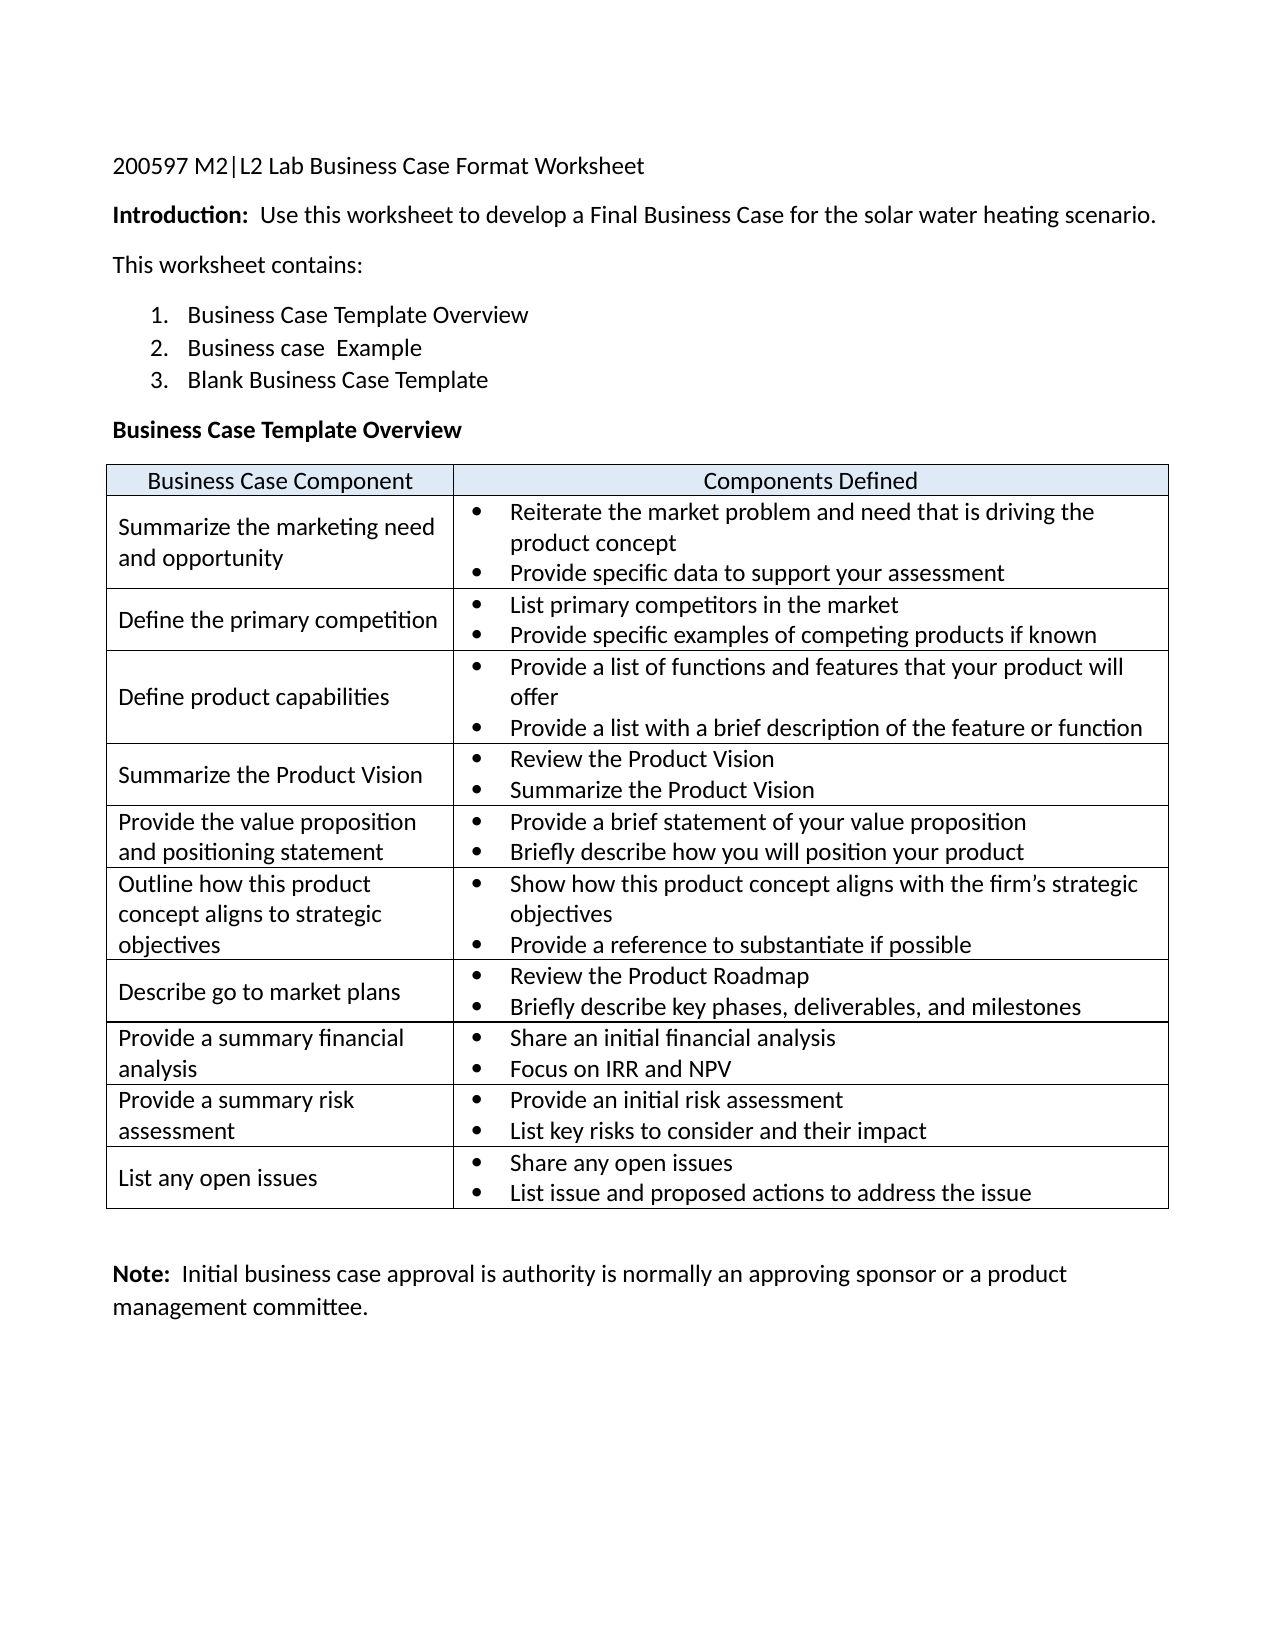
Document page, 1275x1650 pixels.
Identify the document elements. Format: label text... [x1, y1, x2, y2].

table_cell List any open issues [107, 1147, 453, 1208]
table_cell List primary competitors in the market Provide specific examples of competing products if known [454, 589, 1168, 650]
table_cell Outline how this product concept aligns to strategic objectives [107, 868, 453, 959]
table_cell Provide an initial risk assessment List key risks to consider and their impact [454, 1085, 1168, 1146]
table_header Components Defined [454, 465, 1168, 495]
list Business case Example [150, 332, 1162, 362]
table_cell Summarize the Product Vision [107, 744, 453, 805]
table_cell Review the Product Roadmap Briefly describe key phases, deliverables, and milestones [454, 960, 1168, 1021]
table_cell Provide the value proposition and positioning statement [107, 806, 453, 867]
table_cell Provide a summary financial analysis [107, 1023, 453, 1083]
text Business Case Template Overview [112, 414, 1162, 445]
table_cell Share any open issues List issue and proposed actions to address the issue [454, 1147, 1168, 1208]
text Introduction: Use this worksheet to develop a Final Business Case for the solar water heating scenario. [112, 199, 1162, 230]
table_cell Review the Product Vision Summarize the Product Vision [454, 744, 1168, 805]
table_cell Describe go to market plans [107, 960, 453, 1021]
table_cell Share an initial financial analysis Focus on IRR and NPV [454, 1023, 1168, 1083]
table_cell Provide a list of functions and features that your product will offer Provide a list with a brief description of the feature or function [454, 651, 1168, 743]
table_cell Summarize the marketing need and opportunity [107, 496, 453, 588]
table_cell Define product capabilities [107, 651, 453, 743]
table_cell Show how this product concept aligns with the firm’s strategic objectives Provide a reference to substantiate if possible [454, 868, 1168, 959]
list Business Case Template Overview [150, 299, 1162, 329]
table_header Business Case Component [107, 465, 453, 495]
table_cell Define the primary competition [107, 589, 453, 650]
table_cell Provide a brief statement of your value proposition Briefly describe how you will position your product [454, 806, 1168, 867]
table_cell Reiterate the market problem and need that is driving the product concept Provide specific data to support your assessment [454, 496, 1168, 588]
text Note: Initial business case approval is authority is normally an approving sponsor or a product management committee. [112, 1258, 1162, 1322]
text 200597 M2|L2 Lab Business Case Format Worksheet [112, 150, 1162, 181]
list Blank Business Case Template [150, 364, 1162, 395]
table_cell Provide a summary risk assessment [107, 1085, 453, 1146]
text This worksheet contains: [112, 249, 1162, 280]
